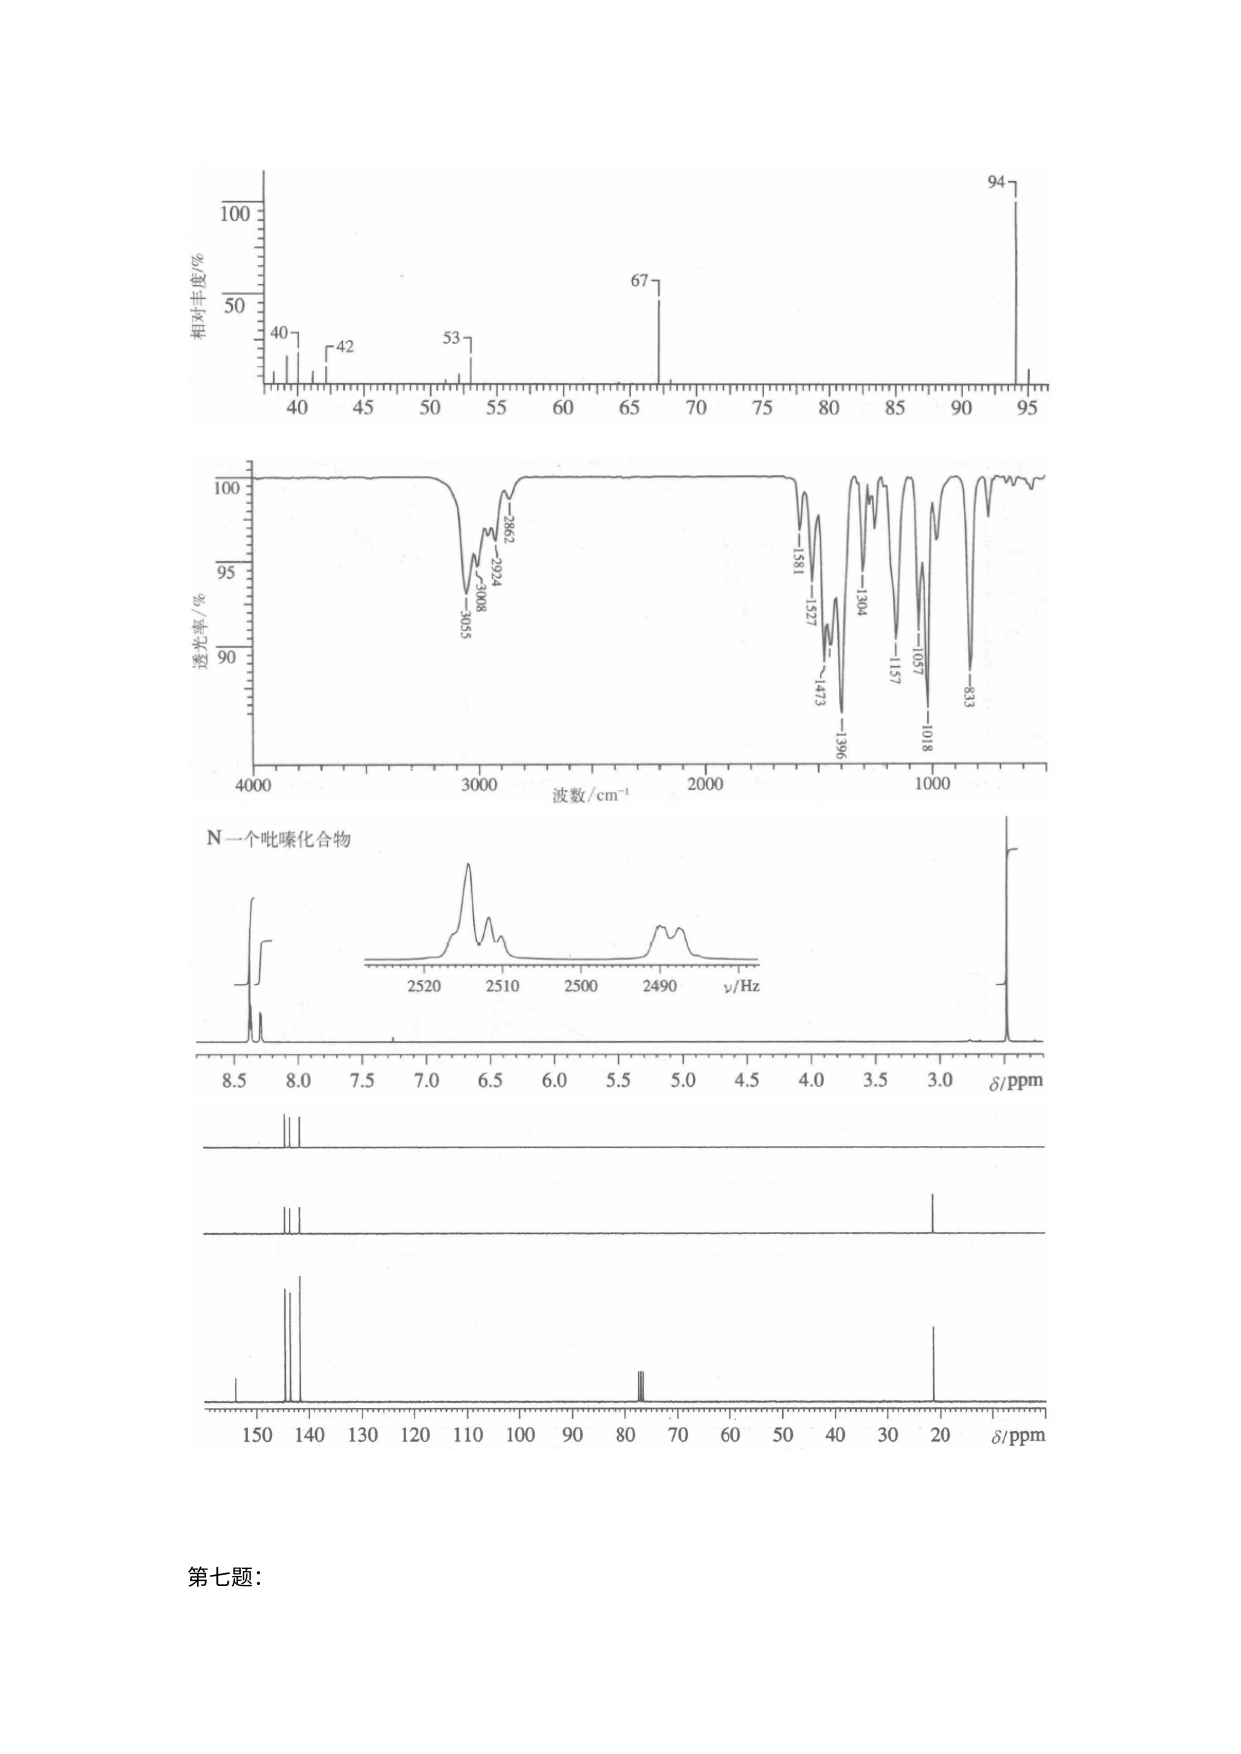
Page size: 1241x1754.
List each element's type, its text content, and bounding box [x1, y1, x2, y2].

picture [187, 162, 1053, 423]
picture [187, 1104, 1053, 1450]
picture [187, 454, 1053, 806]
picture [187, 812, 1053, 1096]
text 第七题： [187, 1559, 1053, 1592]
